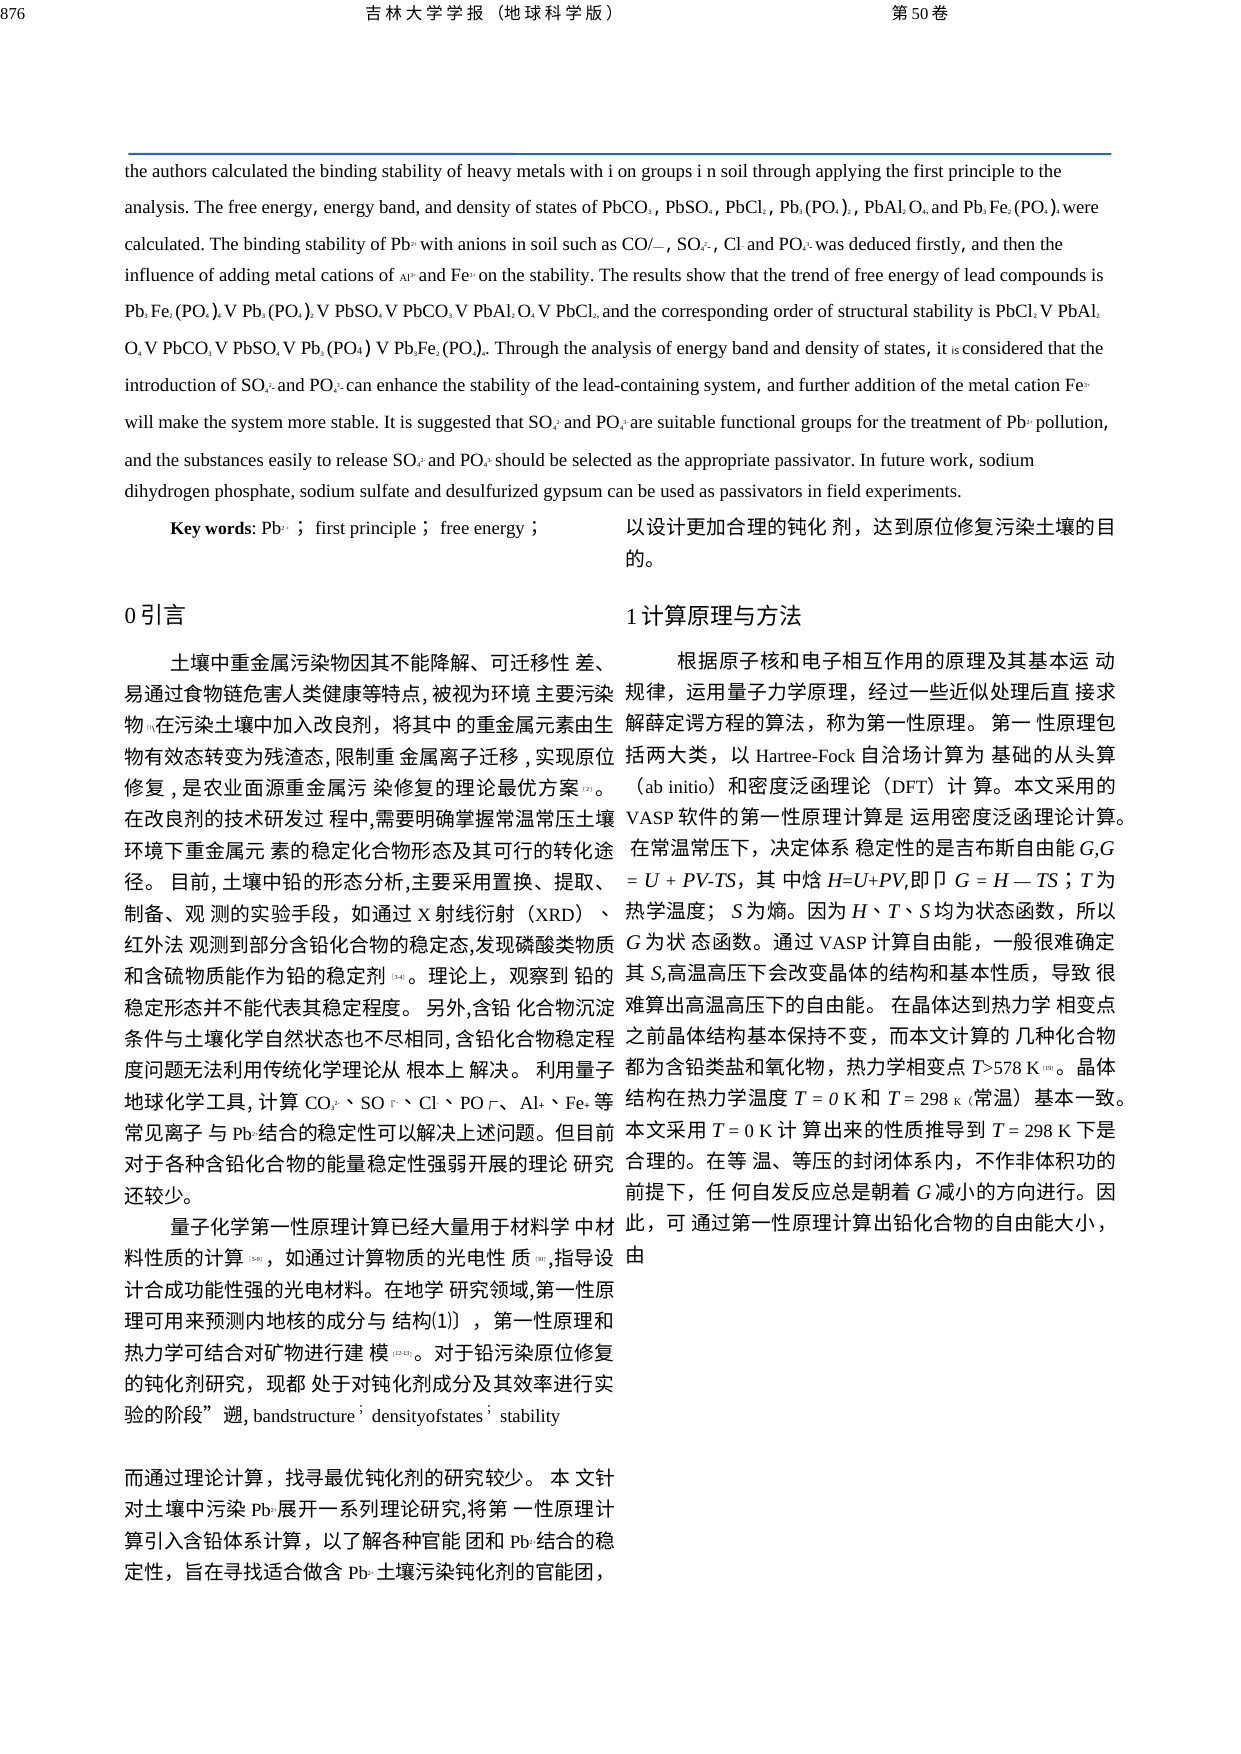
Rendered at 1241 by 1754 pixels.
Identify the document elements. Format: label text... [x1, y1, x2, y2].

text 0引言 [124, 597, 615, 631]
text 1计算原理与方法 [626, 598, 1117, 631]
text 土壤中重金属污染物因其不能降解、可迁移性 差、易通过食物链危害人类健康等特点, 被视为环境 主要污染物［1\在污染土壤中加入改良剂，将其中 的重金属元素由生物有效态转变为残渣态, 限制重 金属离子迁移 , 实现原位修复 , 是农业面源重金属污 染修复的理论最优方案［2］。 在改良剂的技术研发过 程中,需要明确掌握常温常压土壤环境下重金属元 素的稳定化合物形态及其可行的转化途径。 目前, 土壤中铅的形态分析,主要采用置换、提取、制备、观 测的实验手段，如通过X射线衍射（XRD）、红外法 观测到部分含铅化合物的稳定态,发现磷酸类物质 和含硫物质能作为铅的稳定剂［3-4］。理论上，观察到 铅的稳定形态并不能代表其稳定程度。 另外,含铅 化合物沉淀条件与土壤化学自然状态也不尽相同, 含铅化合物稳定程度问题无法利用传统化学理论从 根本上 解决。 利用量子地球化学工具, 计算 CO32-、SO『-、Cl-、PO厂、Al+、Fe+ 等常见离子 与Pb2+结合的稳定性可以解决上述问题。但目前 对于各种含铅化合物的能量稳定性强弱开展的理论 研究还较少。 [124, 645, 615, 1209]
text 而通过理论计算，找寻最优钝化剂的研究较少。 本 文针对土壤中污染Pb2+展开一系列理论研究,将第 一性原理计算引入含铅体系计算，以了解各种官能 团和Pb2+结合的稳定性，旨在寻找适合做含Pb2+ 土壤污染钝化剂的官能团，以设计更加合理的钝化 剂，达到原位修复污染土壤的目的。 [626, 510, 1117, 573]
text 量子化学第一性原理计算已经大量用于材料学 中材料性质的计算［5-9］，如通过计算物质的光电性 质［10］,指导设计合成功能性强的光电材料。在地学 研究领域,第一性原理可用来预测内地核的成分与 结构⑴〕，第一性原理和热力学可结合对矿物进行建 模［12-13］。对于铅污染原位修复的钝化剂研究，现都 处于对钝化剂成分及其效率进行实验的阶段”遡, bandstructure； densityofstates； stability [124, 1209, 615, 1429]
text Key words: Pb2 + ； first principle； free energy； [124, 510, 615, 541]
text 而通过理论计算，找寻最优钝化剂的研究较少。 本 文针对土壤中污染Pb2+展开一系列理论研究,将第 一性原理计算引入含铅体系计算，以了解各种官能 团和Pb2+结合的稳定性，旨在寻找适合做含Pb2+ 土壤污染钝化剂的官能团，以设计更加合理的钝化 剂，达到原位修复污染土壤的目的。 [124, 1460, 615, 1586]
text the authors calculated the binding stability of heavy metals with i on groups i n soil through applying the first principle to the analysis. The free energy, energy band, and density of states of PbCO3 , PbSO4 , PbCl2 , Pb3 (PO4 )2 , PbAl2 O4, and Pb3 Fe2 (PO4 )4 were calculated. The binding stability of Pb2+ with anions in soil such as CO/— , SO42- , Cl_ and PO43- was deduced firstly, and then the influence of adding metal cations of Al3+ and Fe3+ on the stability. The results show that the trend of free energy of lead compounds is Pb3 Fe2 (PO4 )4 V Pb3 (PO4 )2 V PbSO4 V PbCO3 V PbAl2 O4 V PbCl2, and the corresponding order of structural stability is PbCl2 V PbAl2 O4 V PbCO3 V PbSO4 V Pb3 (PO4 ) V Pb3Fe2 (PO4)4. Through the analysis of energy band and density of states, it is considered that the introduction of SO42- and PO43- can enhance the stability of the lead-containing system, and further addition of the metal cation Fe3+ will make the system more stable. It is suggested that SO42- and PO43- are suitable functional groups for the treatment of Pb2+ pollution, and the substances easily to release SO42- and PO43- should be selected as the appropriate passivator. In future work, sodium dihydrogen phosphate, sodium sulfate and desulfurized gypsum can be used as passivators in field experiments. [124, 160, 1117, 502]
